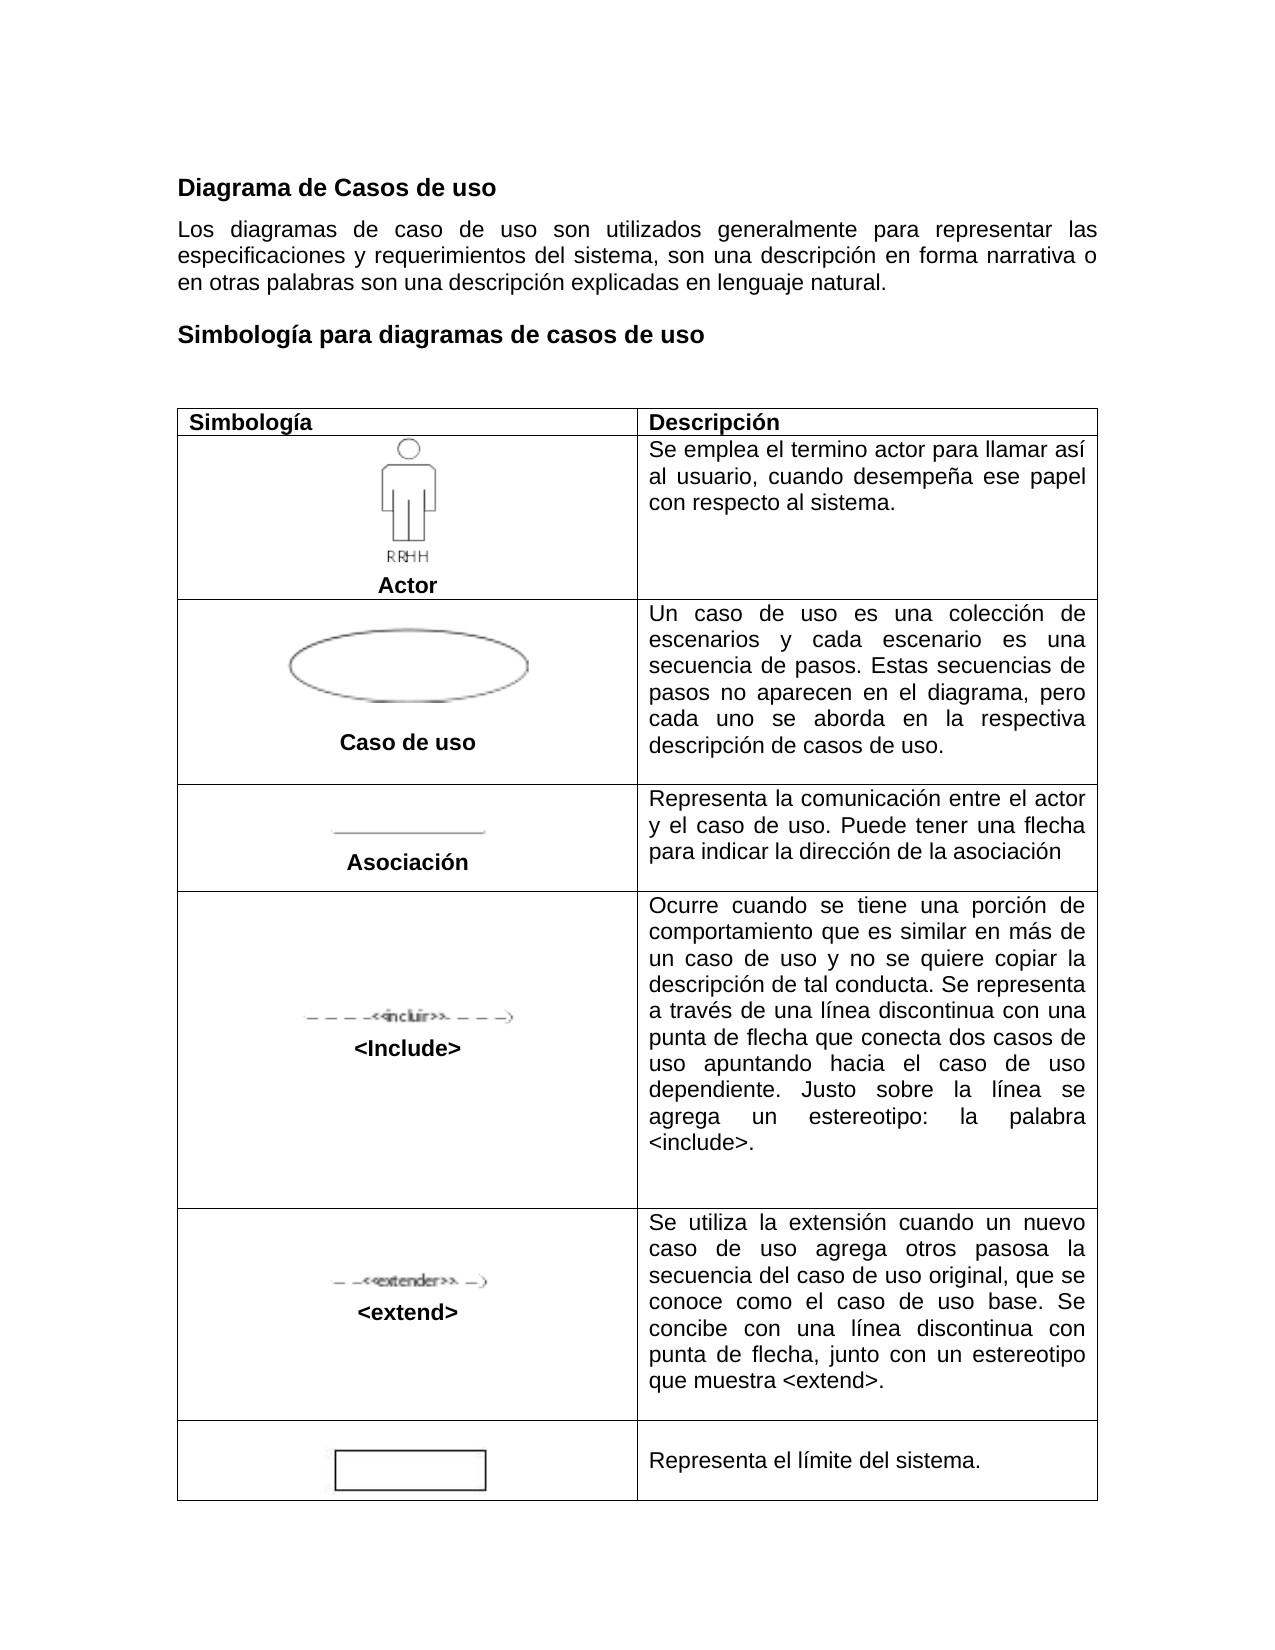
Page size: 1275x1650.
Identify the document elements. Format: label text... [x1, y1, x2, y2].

table_cell Representa la comunicación entre el actor y el caso de uso. Puede tener una flecha para indicar la dirección de la asociación [638, 785, 1097, 891]
table_cell Se utiliza la extensión cuando un nuevo caso de uso agrega otros pasosa la secuencia del caso de uso original, que se conoce como el caso de uso base. Se concibe con una línea discontinua con punta de flecha, junto con un estereotipo que muestra <extend>. [638, 1209, 1097, 1420]
table_cell Actor [178, 436, 637, 599]
table_cell [178, 1421, 637, 1500]
table_cell <extend> [178, 1209, 637, 1420]
table_cell Ocurre cuando se tiene una porción de comportamiento que es similar en más de un caso de uso y no se quiere copiar la descripción de tal conducta. Se representa a través de una línea discontinua con una punta de flecha que conecta dos casos de uso apuntando hacia el caso de uso dependiente. Justo sobre la línea se agrega un estereotipo: la palabra <include>. [638, 892, 1097, 1208]
table_cell Un caso de uso es una colección de escenarios y cada escenario es una secuencia de pasos. Estas secuencias de pasos no aparecen en el diagrama, pero cada uno se aborda en la respectiva descripción de casos de uso. [638, 600, 1097, 784]
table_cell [638, 1421, 1097, 1500]
table_header Simbología [178, 409, 637, 435]
table_cell Asociación [178, 785, 637, 891]
table_cell Se emplea el termino actor para llamar así al usuario, cuando desempeña ese papel con respecto al sistema. [638, 436, 1097, 599]
table_header Descripción [638, 409, 1097, 435]
subtitle Simbología para diagramas de casos de uso [177, 320, 1098, 348]
table_cell <Include> [178, 892, 637, 1208]
subtitle Diagrama de Casos de uso [177, 173, 1098, 201]
text Los diagramas de caso de uso son utilizados generalmente para representar las especificaciones y requerimientos del sistema, son una descripción en forma narrativa o en otras palabras son una descripción explicadas en lenguaje natural. [177, 216, 1098, 295]
table_cell Caso de uso [178, 600, 637, 784]
